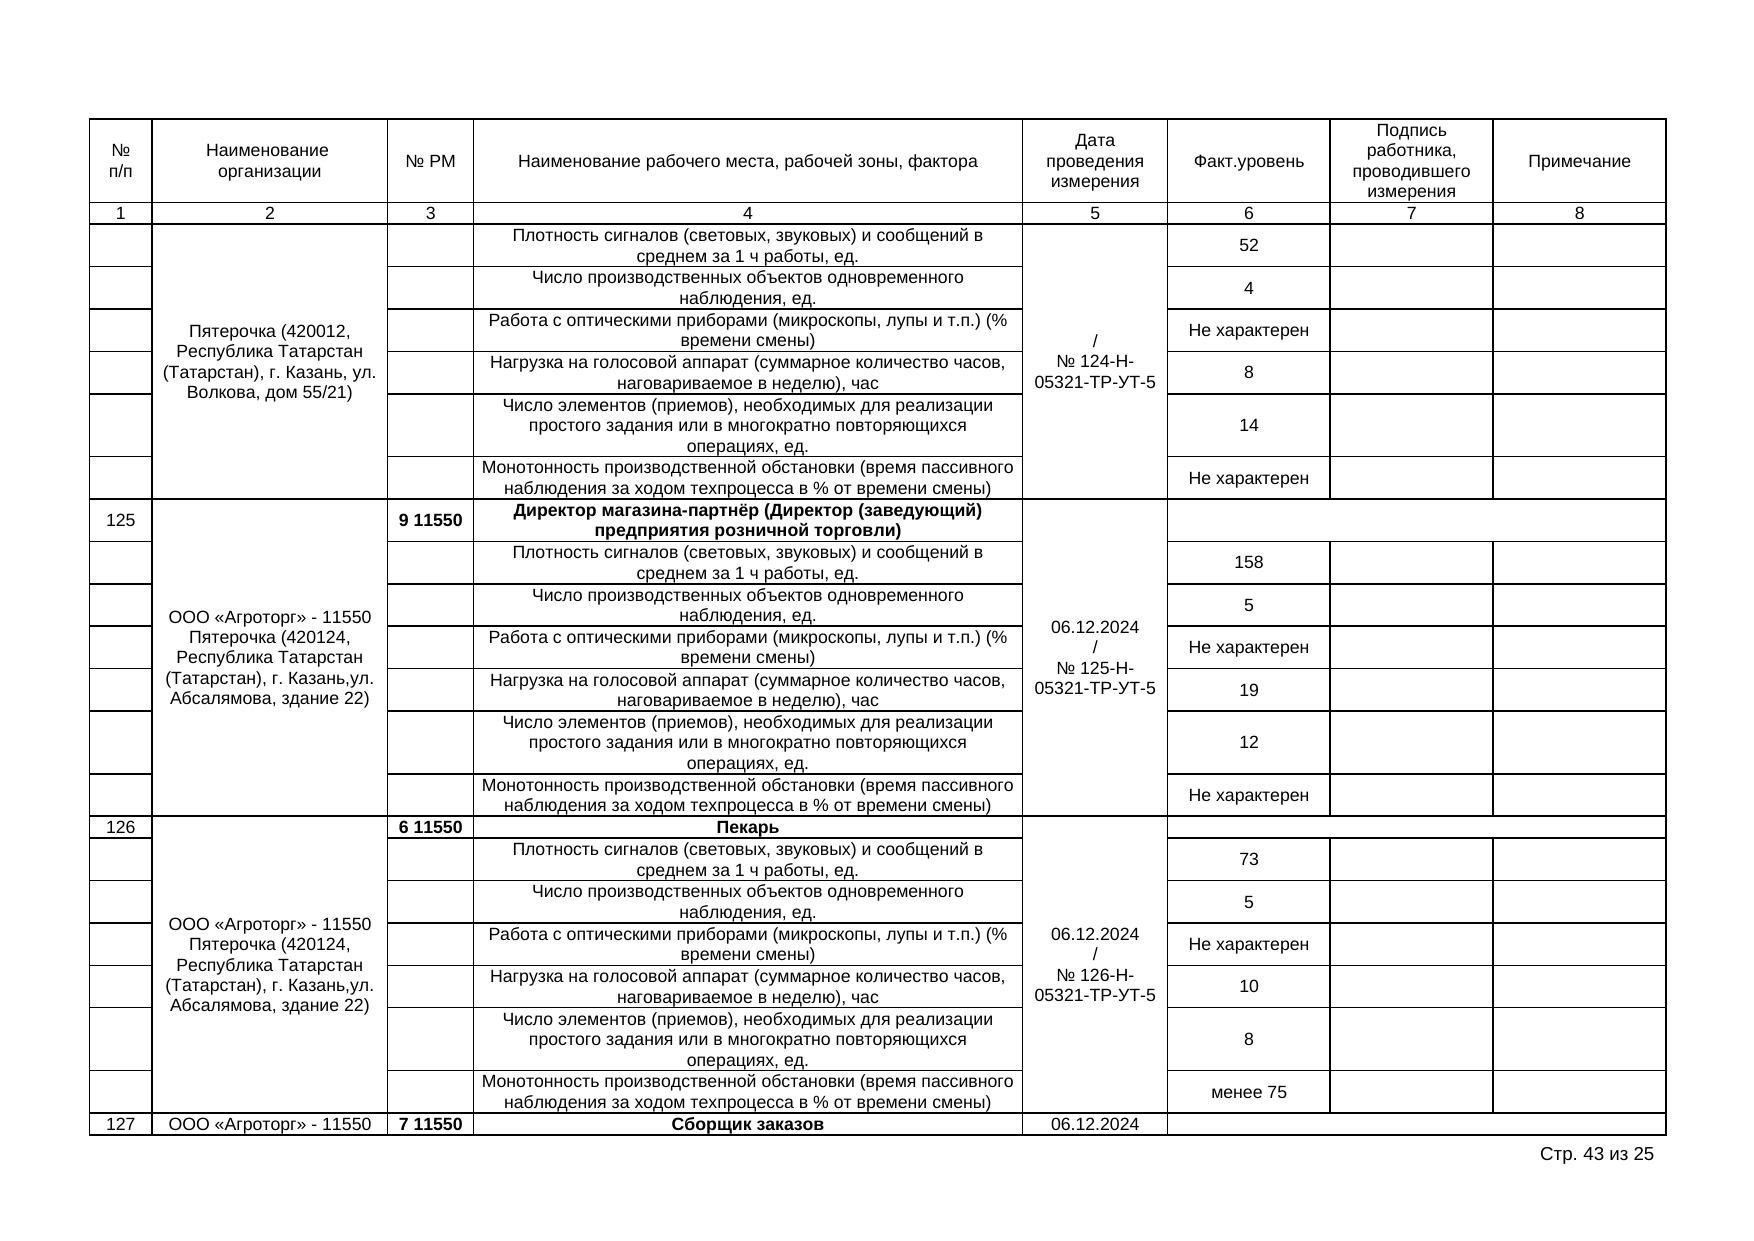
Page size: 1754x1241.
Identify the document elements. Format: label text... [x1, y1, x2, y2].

table_header Примечание [1494, 120, 1665, 201]
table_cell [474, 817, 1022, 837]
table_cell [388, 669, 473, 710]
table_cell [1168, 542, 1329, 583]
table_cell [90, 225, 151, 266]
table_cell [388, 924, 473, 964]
table_cell 7 [1331, 203, 1492, 223]
table_cell 6 [1168, 203, 1329, 223]
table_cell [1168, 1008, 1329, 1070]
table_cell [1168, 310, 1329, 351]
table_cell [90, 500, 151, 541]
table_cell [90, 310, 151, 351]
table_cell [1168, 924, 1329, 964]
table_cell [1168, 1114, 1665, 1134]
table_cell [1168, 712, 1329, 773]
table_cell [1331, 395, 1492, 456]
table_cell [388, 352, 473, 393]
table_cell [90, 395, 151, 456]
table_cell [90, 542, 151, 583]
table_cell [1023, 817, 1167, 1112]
table_header Подпись работника, проводившего измерения [1331, 120, 1492, 201]
table_cell 8 [1494, 203, 1665, 223]
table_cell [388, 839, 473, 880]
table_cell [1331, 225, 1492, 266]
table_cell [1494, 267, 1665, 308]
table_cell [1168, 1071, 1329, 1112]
table_header Наименование рабочего места, рабочей зоны, фактора [474, 120, 1022, 201]
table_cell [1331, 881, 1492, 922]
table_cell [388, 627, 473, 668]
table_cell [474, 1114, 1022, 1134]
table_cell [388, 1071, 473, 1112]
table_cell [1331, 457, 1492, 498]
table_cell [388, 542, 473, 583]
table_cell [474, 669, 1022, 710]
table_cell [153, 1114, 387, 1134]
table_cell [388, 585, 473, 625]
table_cell 3 [388, 203, 473, 223]
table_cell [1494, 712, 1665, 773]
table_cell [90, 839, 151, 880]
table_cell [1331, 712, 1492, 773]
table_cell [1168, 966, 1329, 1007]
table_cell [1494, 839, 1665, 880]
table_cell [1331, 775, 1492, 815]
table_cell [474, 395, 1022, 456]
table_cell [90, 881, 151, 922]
table_header Наименование организации [153, 120, 387, 201]
table_cell 4 [474, 203, 1022, 223]
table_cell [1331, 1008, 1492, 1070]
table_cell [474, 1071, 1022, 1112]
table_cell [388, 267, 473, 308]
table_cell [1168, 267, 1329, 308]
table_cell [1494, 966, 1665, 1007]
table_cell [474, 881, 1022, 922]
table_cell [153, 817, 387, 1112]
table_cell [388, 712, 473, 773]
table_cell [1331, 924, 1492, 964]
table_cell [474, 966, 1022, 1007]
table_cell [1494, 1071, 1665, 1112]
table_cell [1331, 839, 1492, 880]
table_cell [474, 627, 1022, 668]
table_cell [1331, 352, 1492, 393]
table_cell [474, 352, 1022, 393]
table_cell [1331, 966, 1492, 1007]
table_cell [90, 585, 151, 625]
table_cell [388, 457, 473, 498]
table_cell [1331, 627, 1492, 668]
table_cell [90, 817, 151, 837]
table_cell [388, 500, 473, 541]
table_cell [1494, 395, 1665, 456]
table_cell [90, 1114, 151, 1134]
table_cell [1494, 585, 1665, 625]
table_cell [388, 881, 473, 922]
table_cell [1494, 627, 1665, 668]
table_cell 1 [90, 203, 151, 223]
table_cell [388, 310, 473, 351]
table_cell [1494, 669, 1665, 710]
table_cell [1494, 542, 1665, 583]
table_cell 5 [1023, 203, 1167, 223]
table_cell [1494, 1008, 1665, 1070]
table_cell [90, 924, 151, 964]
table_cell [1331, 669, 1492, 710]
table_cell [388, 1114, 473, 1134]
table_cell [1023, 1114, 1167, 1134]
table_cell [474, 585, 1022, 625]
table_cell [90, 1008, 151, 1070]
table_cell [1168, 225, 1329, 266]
table_header Факт.уровень [1168, 120, 1329, 201]
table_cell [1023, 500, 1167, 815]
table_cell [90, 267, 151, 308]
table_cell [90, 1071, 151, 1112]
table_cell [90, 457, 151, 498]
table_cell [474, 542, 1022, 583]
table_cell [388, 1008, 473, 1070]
table_cell 2 [153, 203, 387, 223]
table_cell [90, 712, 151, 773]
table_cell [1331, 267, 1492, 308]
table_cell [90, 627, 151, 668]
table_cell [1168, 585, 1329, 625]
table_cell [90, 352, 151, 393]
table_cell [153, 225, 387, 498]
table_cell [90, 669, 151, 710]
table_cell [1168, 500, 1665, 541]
table_header № п/п [90, 120, 151, 201]
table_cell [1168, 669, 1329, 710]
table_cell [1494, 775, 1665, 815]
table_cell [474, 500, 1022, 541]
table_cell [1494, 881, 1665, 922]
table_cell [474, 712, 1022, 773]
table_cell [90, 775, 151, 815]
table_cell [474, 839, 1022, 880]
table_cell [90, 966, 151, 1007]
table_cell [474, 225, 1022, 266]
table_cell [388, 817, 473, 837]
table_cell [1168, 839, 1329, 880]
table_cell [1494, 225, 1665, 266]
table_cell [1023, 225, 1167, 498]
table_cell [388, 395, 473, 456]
table_header № РМ [388, 120, 473, 201]
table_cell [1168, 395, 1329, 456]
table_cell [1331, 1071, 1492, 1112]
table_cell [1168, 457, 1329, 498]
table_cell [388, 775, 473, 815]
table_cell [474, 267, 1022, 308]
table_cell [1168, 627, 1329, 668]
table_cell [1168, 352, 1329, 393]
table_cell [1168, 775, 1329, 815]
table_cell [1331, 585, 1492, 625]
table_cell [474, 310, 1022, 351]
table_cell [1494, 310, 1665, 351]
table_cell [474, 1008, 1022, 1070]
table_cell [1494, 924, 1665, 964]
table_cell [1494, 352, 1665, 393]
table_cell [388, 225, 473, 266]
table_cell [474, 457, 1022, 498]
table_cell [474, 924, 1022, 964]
table_header Дата проведения измерения [1023, 120, 1167, 201]
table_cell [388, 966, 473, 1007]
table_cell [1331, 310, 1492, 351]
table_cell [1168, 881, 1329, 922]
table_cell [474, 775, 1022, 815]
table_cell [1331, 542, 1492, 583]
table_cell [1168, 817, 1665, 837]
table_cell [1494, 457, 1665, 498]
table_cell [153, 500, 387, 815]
